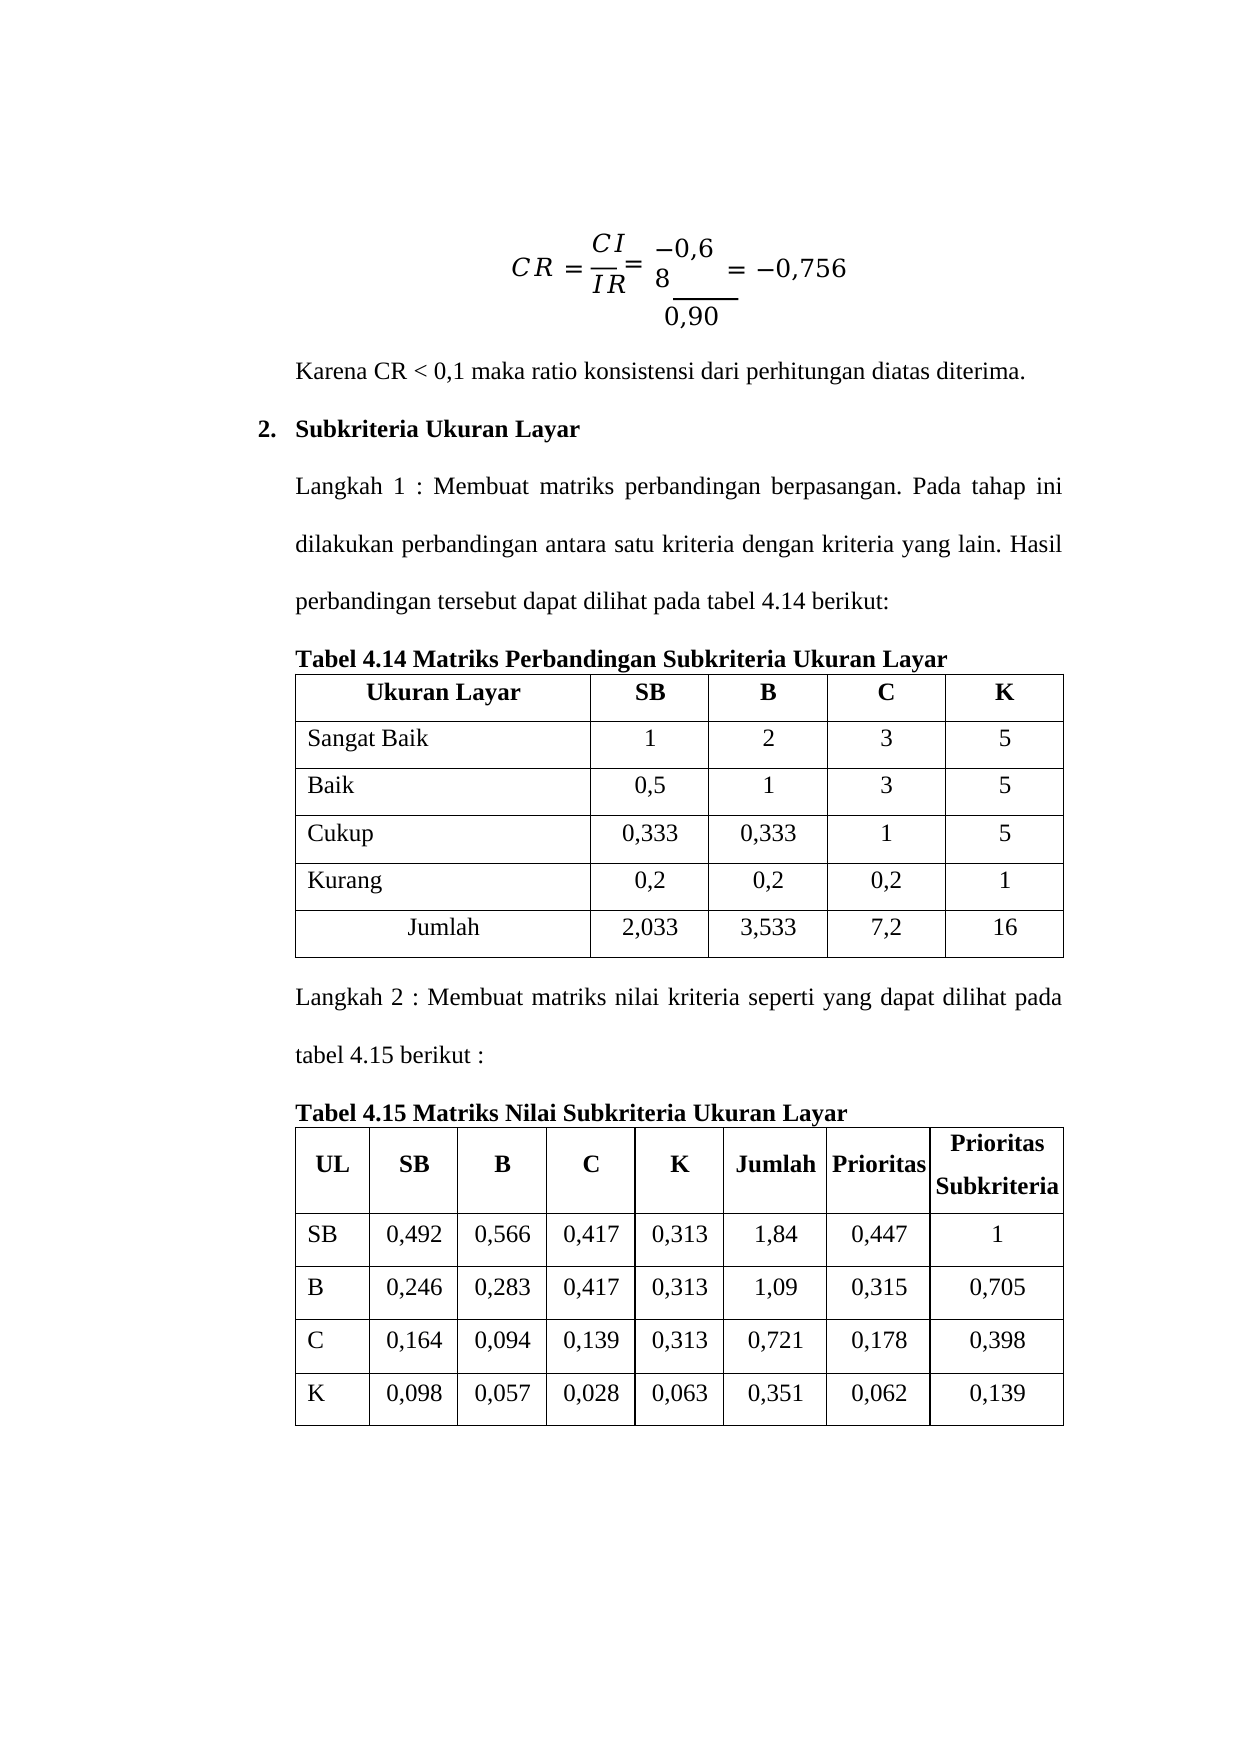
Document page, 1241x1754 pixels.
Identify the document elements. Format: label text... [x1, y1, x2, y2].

table_cell 0,139 [547, 1320, 634, 1372]
table_cell 0,313 [636, 1214, 723, 1266]
text 𝐶𝑅 = [121, 252, 583, 282]
table_cell 3,533 [709, 911, 827, 957]
table_cell 2 [709, 722, 827, 768]
table_cell 0,351 [724, 1374, 826, 1425]
table_cell 0,178 [827, 1320, 929, 1372]
table_cell 0,2 [591, 864, 708, 910]
table_cell 0,164 [370, 1320, 457, 1372]
text Karena CR < 0,1 maka ratio konsistensi dari perhitungan diatas diterima. [295, 356, 1186, 385]
table_cell 0,398 [931, 1320, 1063, 1372]
table_header C [828, 675, 945, 721]
table_cell 0,315 [827, 1267, 929, 1319]
table_cell K [296, 1374, 369, 1425]
table_cell Cukup [296, 816, 590, 863]
text 𝐼𝑅 [590, 275, 642, 298]
table_cell 0,246 [370, 1267, 457, 1319]
table_cell 1,09 [724, 1267, 826, 1319]
subtitle Tabel 4.15 Matriks Nilai Subkriteria Ukuran Layar [295, 1098, 1186, 1126]
table_cell 0,5 [591, 769, 708, 815]
text Langkah 2 : Membuat matriks nilai kriteria seperti yang dapat dilihat pada tabel 4.15 berikut : [295, 982, 1063, 1068]
table_header B [709, 675, 827, 721]
table_header Ukuran Layar [296, 675, 590, 721]
table_cell 0,417 [547, 1214, 634, 1266]
table_cell 1 [591, 722, 708, 768]
table_cell Sangat Baik [296, 722, 590, 768]
table_cell 0,2 [709, 864, 827, 910]
table_cell 0,447 [827, 1214, 929, 1266]
table_cell 5 [946, 816, 1063, 863]
table_header K [636, 1128, 723, 1213]
table_cell 0,139 [931, 1374, 1063, 1425]
table_cell 1,84 [724, 1214, 826, 1266]
table_cell 1 [828, 816, 945, 863]
table_cell 1 [709, 769, 827, 815]
table_cell 1 [931, 1214, 1063, 1266]
table_cell 16 [946, 911, 1063, 957]
table_header Jumlah [724, 1128, 826, 1213]
table_cell Kurang [296, 864, 590, 910]
text 𝐶𝐼 [591, 233, 642, 257]
table_cell 0,566 [458, 1214, 546, 1266]
table_cell 5 [946, 769, 1063, 815]
table_cell C [296, 1320, 369, 1372]
subtitle Tabel 4.14 Matriks Perbandingan Subkriteria Ukuran Layar [295, 644, 1186, 673]
table_cell 0,417 [547, 1267, 634, 1319]
table_header SB [370, 1128, 457, 1213]
table_cell 0,313 [636, 1320, 723, 1372]
table_cell 0,283 [458, 1267, 546, 1319]
table_cell 7,2 [828, 911, 945, 957]
table_cell 0,2 [828, 864, 945, 910]
text = [623, 257, 642, 275]
table_cell 3 [828, 769, 945, 815]
table_cell 0,705 [931, 1267, 1063, 1319]
text −0,68 [654, 233, 719, 293]
table_cell 0,028 [547, 1374, 634, 1425]
table_cell Jumlah [296, 911, 590, 957]
table_cell 0,094 [458, 1320, 546, 1372]
text = −0,756 [727, 252, 1186, 282]
table_cell 0,333 [591, 816, 708, 863]
table_header Prioritas [827, 1128, 929, 1213]
table_cell 0,063 [636, 1374, 723, 1425]
table_header B [458, 1128, 546, 1213]
table_header UL [296, 1128, 369, 1213]
table_header Prioritas Subkriteria [931, 1128, 1063, 1213]
table_header SB [591, 675, 708, 721]
table_cell 2,033 [591, 911, 708, 957]
table_cell 0,313 [636, 1267, 723, 1319]
table_cell 1 [946, 864, 1063, 910]
table_cell SB [296, 1214, 369, 1266]
table_cell 0,333 [709, 816, 827, 863]
table_cell B [296, 1267, 369, 1319]
table_header K [946, 675, 1063, 721]
text 0,90 [663, 301, 719, 331]
subtitle Subkriteria Ukuran Layar [258, 414, 1186, 443]
table_cell 3 [828, 722, 945, 768]
table_cell 5 [946, 722, 1063, 768]
table_cell 0,098 [370, 1374, 457, 1425]
table_cell 0,721 [724, 1320, 826, 1372]
table_cell 0,057 [458, 1374, 546, 1425]
table_header C [547, 1128, 634, 1213]
table_cell 0,492 [370, 1214, 457, 1266]
table_cell Baik [296, 769, 590, 815]
table_cell 0,062 [827, 1374, 929, 1425]
text Langkah 1 : Membuat matriks perbandingan berpasangan. Pada tahap ini dilakukan perbandingan antara satu kriteria dengan kriteria yang lain. Hasil perbandingan tersebut dapat dilihat pada tabel 4.14 berikut: [295, 471, 1063, 615]
